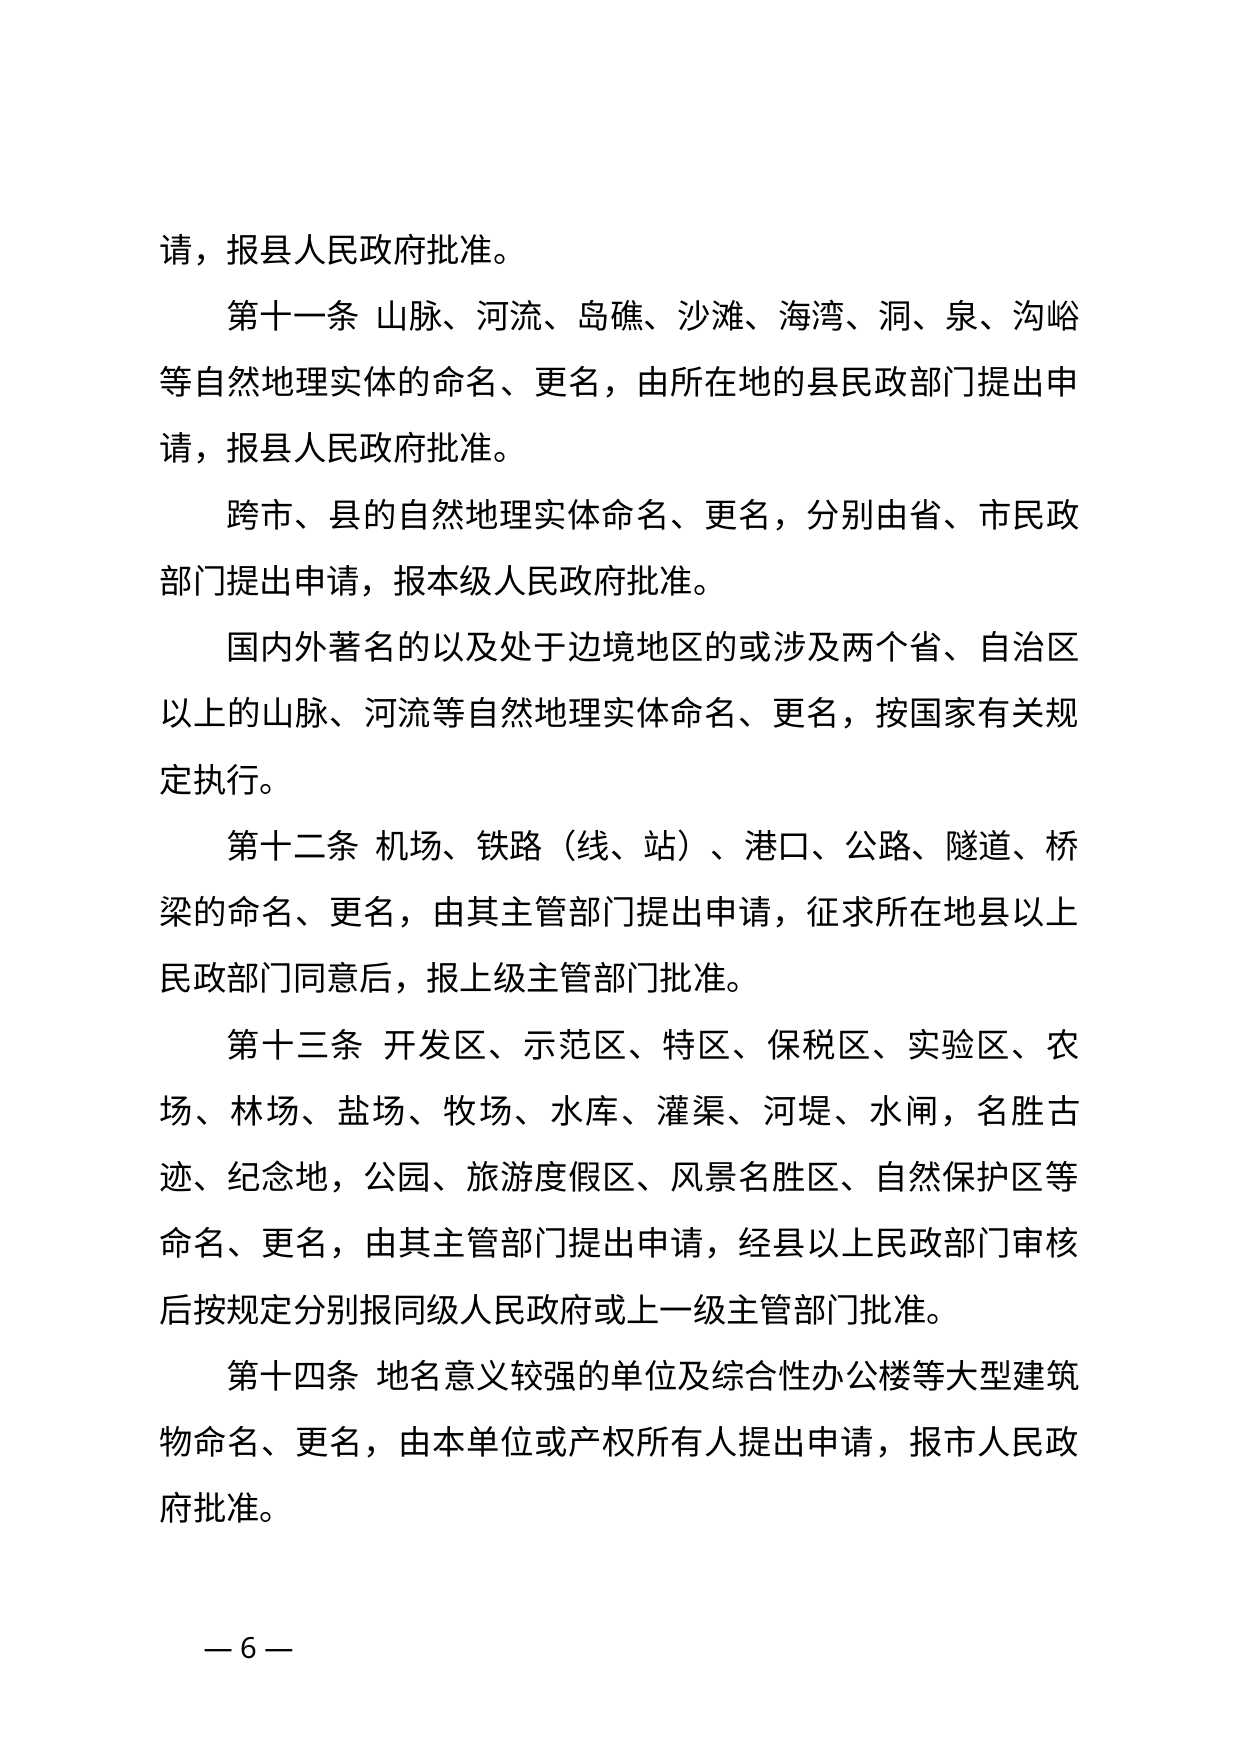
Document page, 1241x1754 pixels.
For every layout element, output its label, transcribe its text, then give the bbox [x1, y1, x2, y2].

text 跨市、县的自然地理实体命名、更名，分别由省、市民政部门提出申请，报本级人民政府批准。 [159, 479, 1081, 612]
text 第十三条 开发区、示范区、特区、保税区、实验区、农场、林场、盐场、牧场、水库、灌渠、河堤、水闸，名胜古迹、纪念地，公园、旅游度假区、风景名胜区、自然保护区等命名、更名，由其主管部门提出申请，经县以上民政部门审核后按规定分别报同级人民政府或上一级主管部门批准。 [159, 1009, 1081, 1341]
text 第十二条 机场、铁路（线、站）、港口、公路、隧道、桥梁的命名、更名，由其主管部门提出申请，征求所在地县以上民政部门同意后，报上级主管部门批准。 [159, 811, 1081, 1009]
text 国内外著名的以及处于边境地区的或涉及两个省、自治区以上的山脉、河流等自然地理实体命名、更名，按国家有关规定执行。 [159, 612, 1081, 811]
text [159, 214, 1081, 281]
text 第十四条 地名意义较强的单位及综合性办公楼等大型建筑物命名、更名，由本单位或产权所有人提出申请，报市人民政府批准。 [159, 1341, 1081, 1539]
text 第十一条 山脉、河流、岛礁、沙滩、海湾、洞、泉、沟峪等自然地理实体的命名、更名，由所在地的县民政部门提出申请，报县人民政府批准。 [159, 281, 1081, 479]
